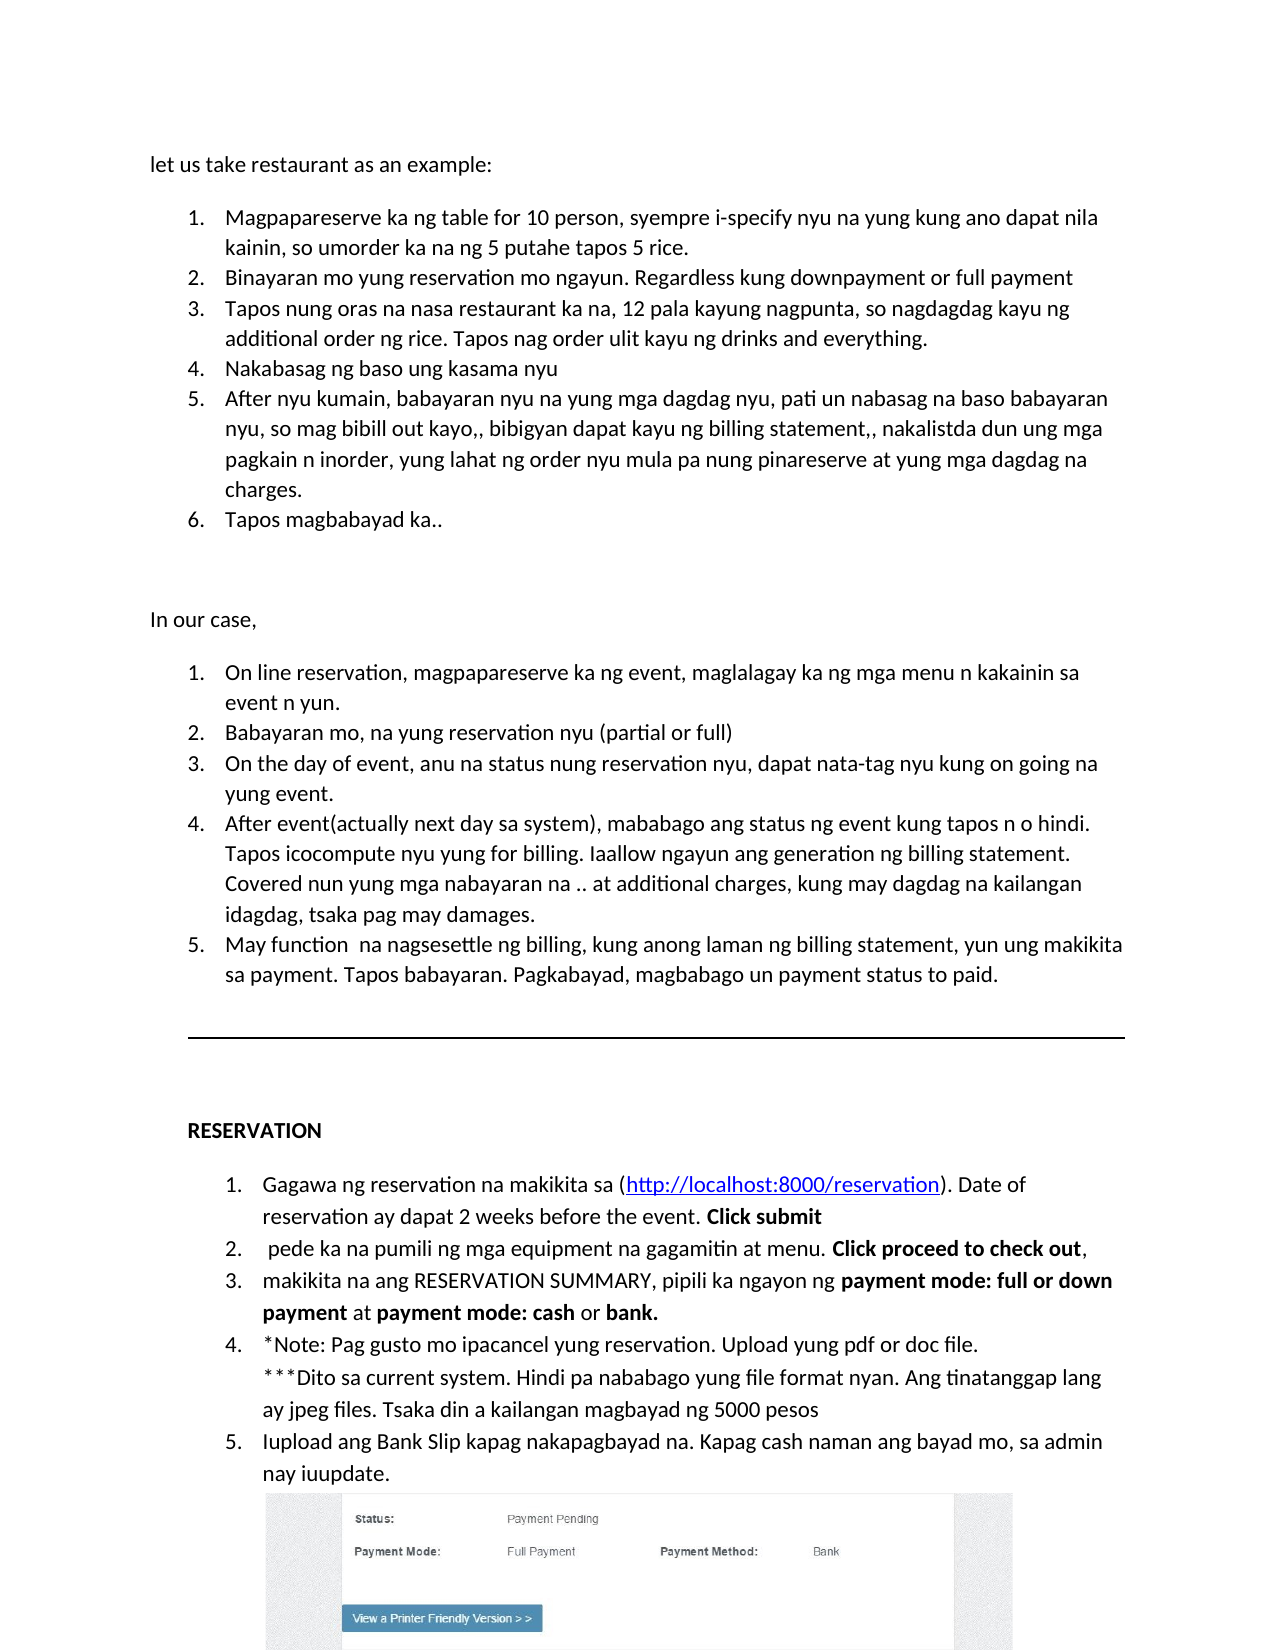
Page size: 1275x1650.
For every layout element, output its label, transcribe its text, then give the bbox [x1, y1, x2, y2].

list After nyu kumain, babayaran nyu na yung mga dagdag nyu, pati un nabasag na baso babayaran nyu, so mag bibill out kayo,, bibigyan dapat kayu ng billing statement,, nakalistda dun ung mga pagkain n inorder, yung lahat ng order nyu mula pa nung pinareserve at yung mga dagdag na charges. [187, 384, 1125, 503]
text RESERVATION [187, 1117, 1125, 1145]
picture [265, 1493, 1013, 1650]
list Gagawa ng reservation na makikita sa (http://localhost:8000/reservation). Date of reservation ay dapat 2 weeks before the event. Click submit [225, 1170, 1125, 1230]
list On the day of event, anu na status nung reservation nyu, dapat nata-tag nyu kung on going na yung event. [187, 749, 1125, 807]
list *Note: Pag gusto mo ipacancel yung reservation. Upload yung pdf or doc file. [225, 1331, 1125, 1359]
list Nakabasag ng baso ung kasama nyu [187, 354, 1125, 382]
list makikita na ang RESERVATION SUMMARY, pipili ka ngayon ng payment mode: full or down payment at payment mode: cash or bank. [225, 1266, 1125, 1326]
list Tapos nung oras na nasa restaurant ka na, 12 pala kayung nagpunta, so nagdagdag kayu ng additional order ng rice. Tapos nag order ulit kayu ng drinks and everything. [187, 294, 1125, 352]
list ***Dito sa current system. Hindi pa nababago yung file format nyan. Ang tinatanggap lang ay jpeg files. Tsaka din a kailangan magbayad ng 5000 pesos [262, 1363, 1125, 1423]
text In our case, [150, 605, 1125, 633]
list May function na nagsesettle ng billing, kung anong laman ng billing statement, yun ung makikita sa payment. Tapos babayaran. Pagkabayad, magbabago un payment status to paid. [187, 930, 1125, 988]
list After event(actually next day sa system), mababago ang status ng event kung tapos n o hindi. Tapos icocompute nyu yung for billing. Iaallow ngayun ang generation ng billing statement. Covered nun yung mga nabayaran na .. at additional charges, kung may dagdag na kailangan idagdag, tsaka pag may damages. [187, 809, 1125, 928]
text let us take restaurant as an example: [150, 150, 1125, 178]
list Iupload ang Bank Slip kapag nakapagbayad na. Kapag cash naman ang bayad mo, sa admin nay iuupdate. [225, 1427, 1125, 1487]
list Binayaran mo yung reservation mo ngayun. Regardless kung downpayment or full payment [187, 263, 1125, 291]
list On line reservation, magpapareserve ka ng event, maglalagay ka ng mga menu n kakainin sa event n yun. [187, 658, 1125, 716]
list Tapos magbabayad ka.. [187, 505, 1125, 533]
list Babayaran mo, na yung reservation nyu (partial or full) [187, 718, 1125, 746]
list Magpapareserve ka ng table for 10 person, syempre i-specify nyu na yung kung ano dapat nila kainin, so umorder ka na ng 5 putahe tapos 5 rice. [187, 203, 1125, 261]
list pede ka na pumili ng mga equipment na gagamitin at menu. Click proceed to check out, [225, 1234, 1125, 1262]
